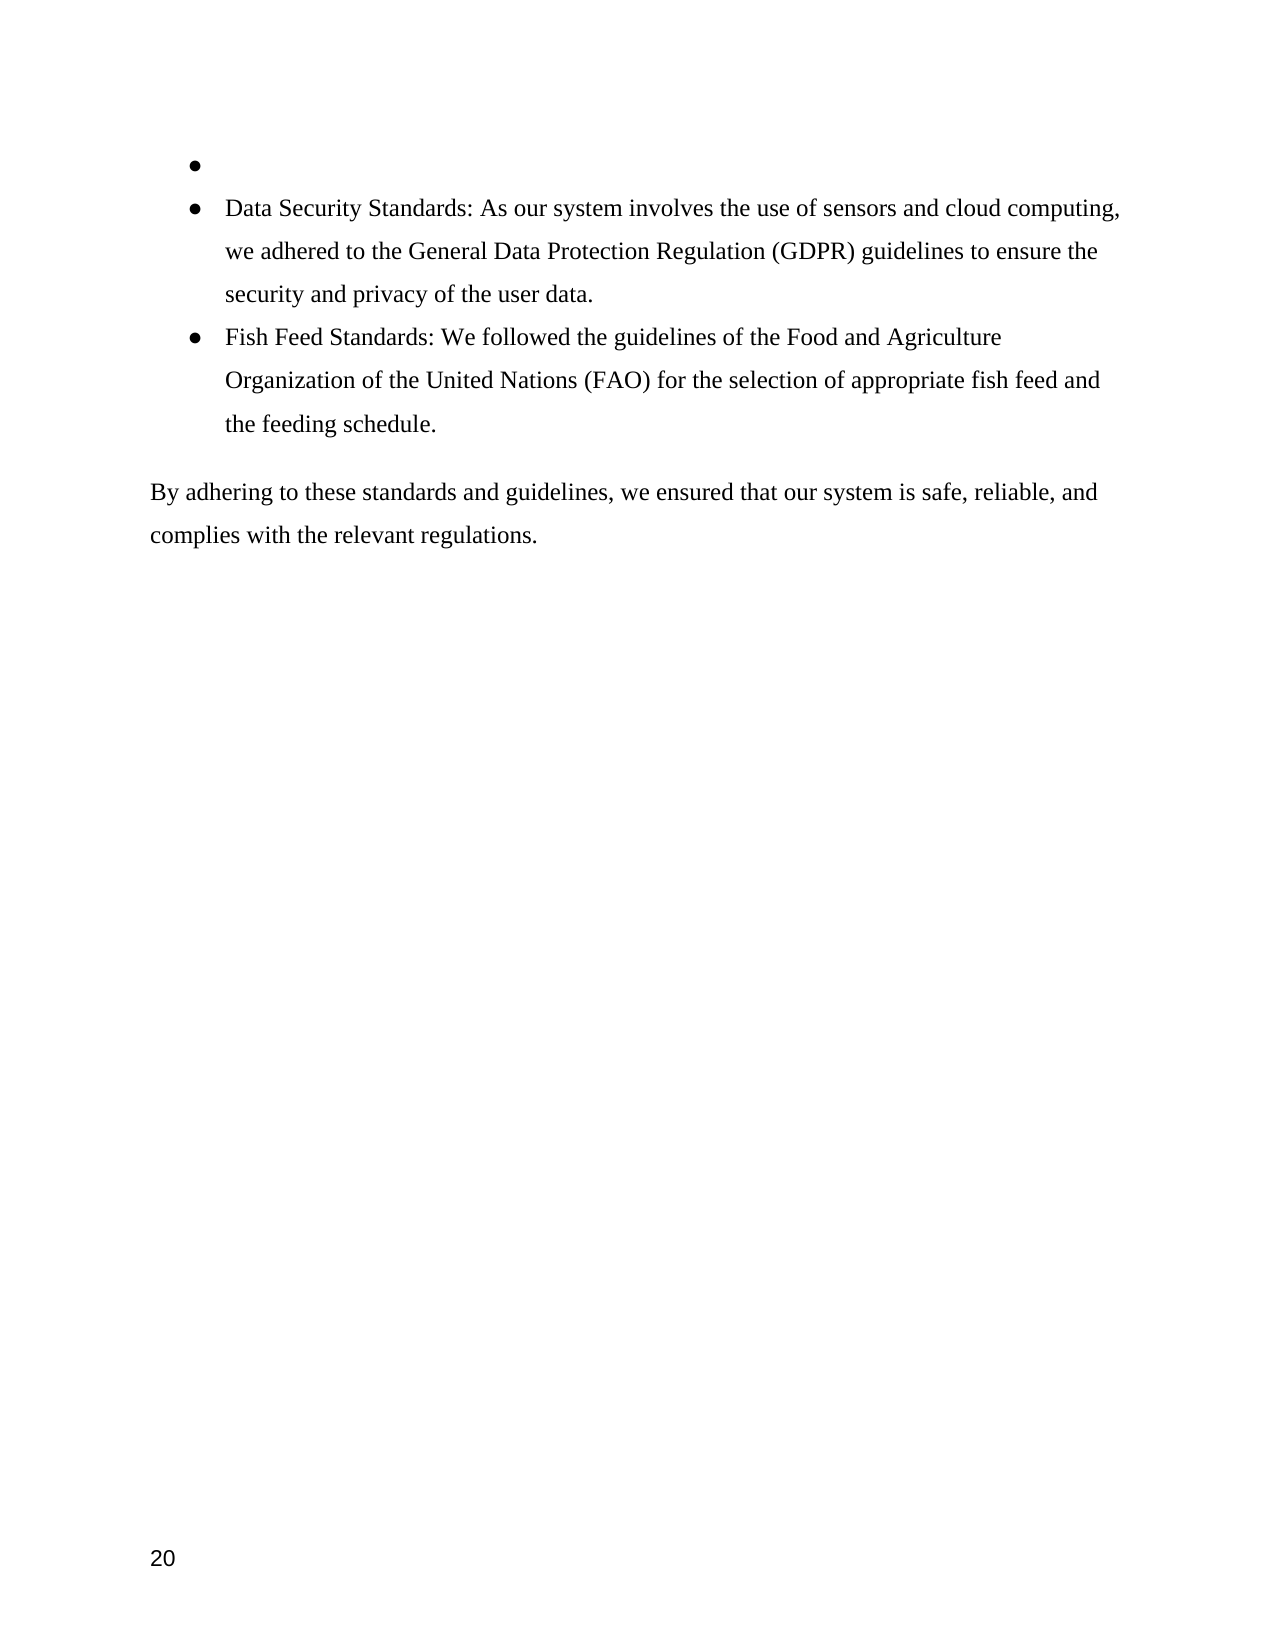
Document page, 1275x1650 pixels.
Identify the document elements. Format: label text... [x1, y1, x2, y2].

text By adhering to these standards and guidelines, we ensured that our system is safe, reliable, and complies with the relevant regulations. [150, 477, 1125, 549]
list Fish Feed Standards: We followed the guidelines of the Food and Agriculture Organization of the United Nations (FAO) for the selection of appropriate fish feed and the feeding schedule. [187, 322, 1125, 437]
list Data Security Standards: As our system involves the use of sensors and cloud computing, we adhered to the General Data Protection Regulation (GDPR) guidelines to ensure the security and privacy of the user data. [187, 193, 1125, 308]
